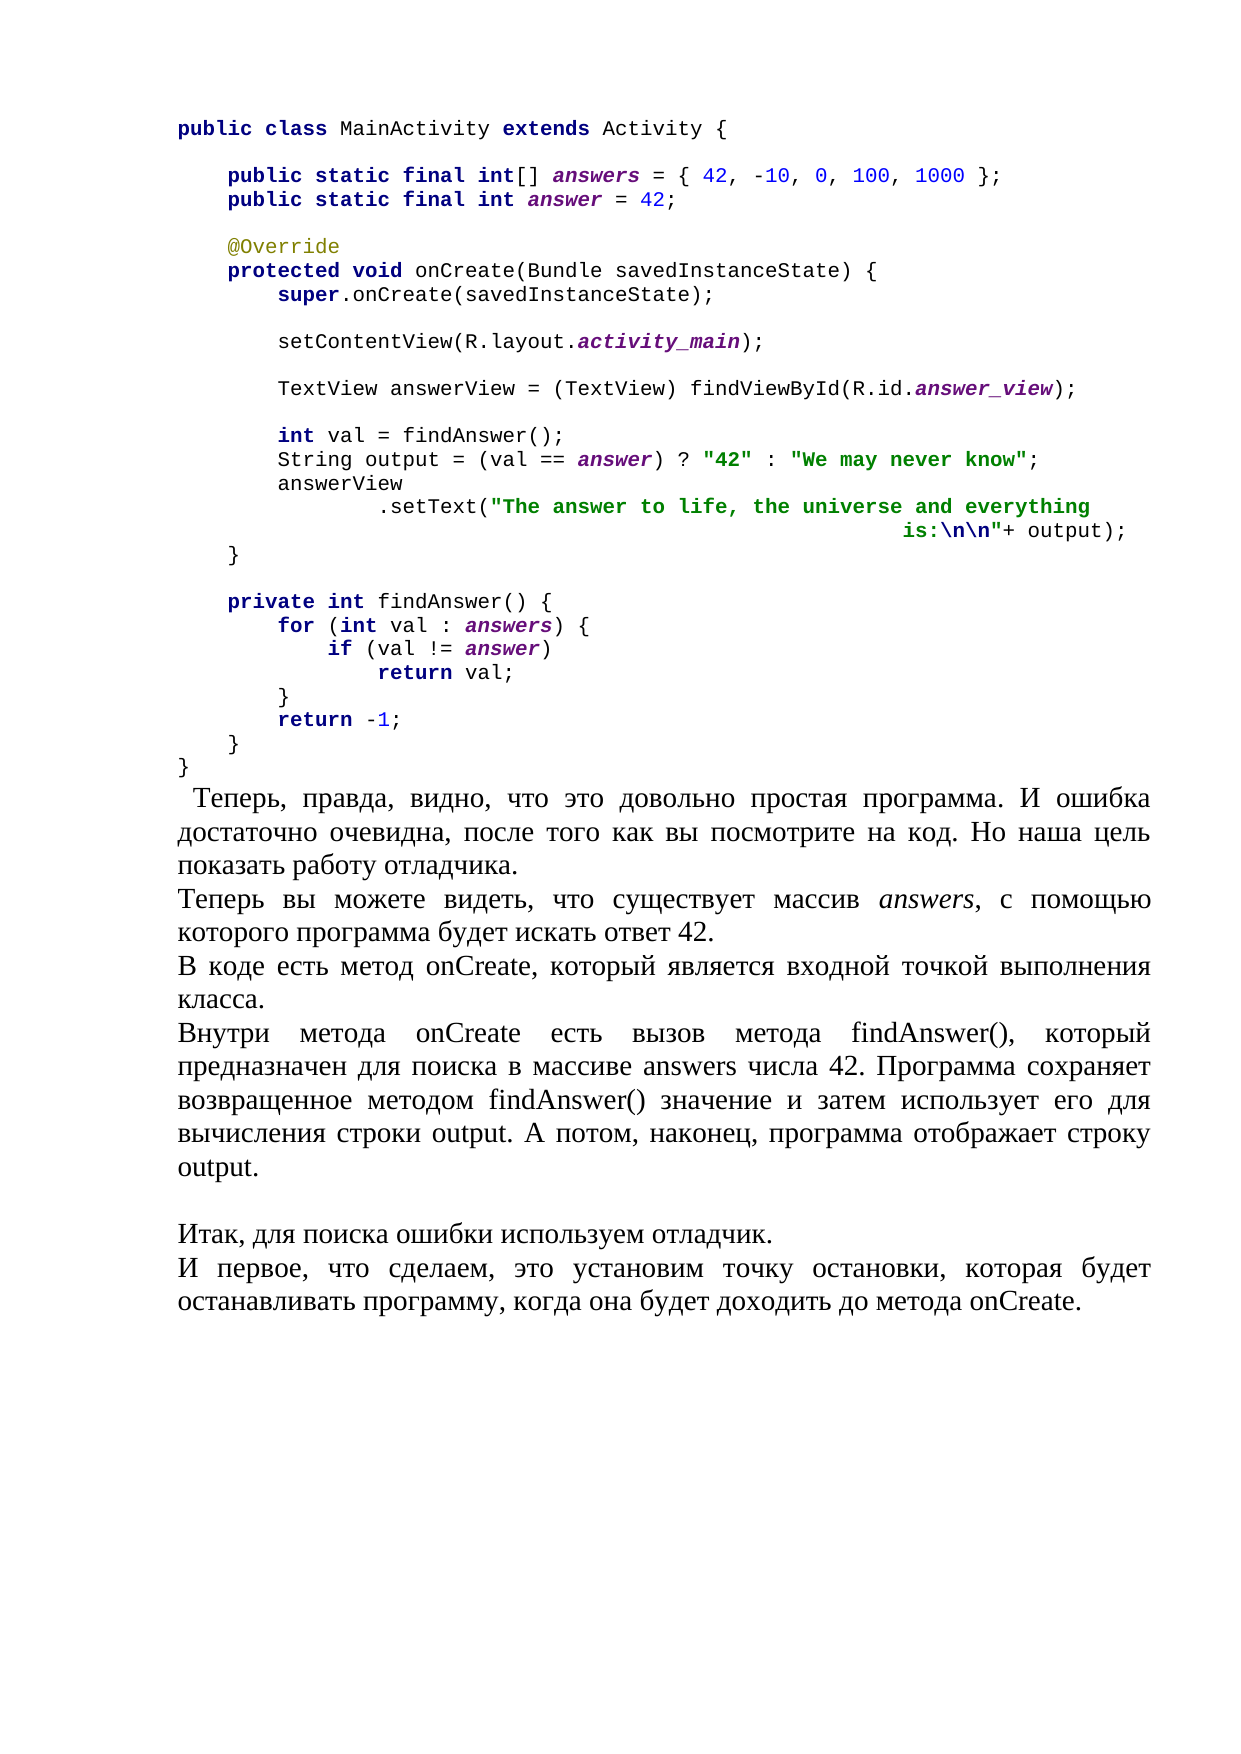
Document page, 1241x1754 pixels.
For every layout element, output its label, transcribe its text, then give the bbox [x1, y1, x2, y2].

text Теперь, правда, видно, что это довольно простая программа. И ошибка достаточно очевидна, после того как вы посмотрите на код. Но наша цель показать работу отладчика. [177, 780, 1152, 881]
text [177, 118, 1152, 520]
text Внутри метода onCreate есть вызов метода findAnswer(), который предназначен для поиска в массиве answers числа 42. Программа сохраняет возвращенное методом findAnswer() значение и затем использует его для вычисления строки output. А потом, наконец, программа отображает строку output. [177, 1015, 1152, 1183]
text Итак, для поиска ошибки используем отладчик. [177, 1216, 1152, 1250]
text Теперь вы можете видеть, что существует массив answers, с помощью которого программа будет искать ответ 42. [177, 881, 1152, 948]
text is:\n\n"+ output); } private int findAnswer() { for (int val : answers) { if (val != answer) return val; } return -1; } } [177, 520, 1152, 780]
text И первое, что сделаем, это установим точку остановки, которая будет останавливать программу, когда она будет доходить до метода onCreate. [177, 1250, 1152, 1317]
text В коде есть метод onCreate, который является входной точкой выполнения класса. [177, 948, 1152, 1015]
